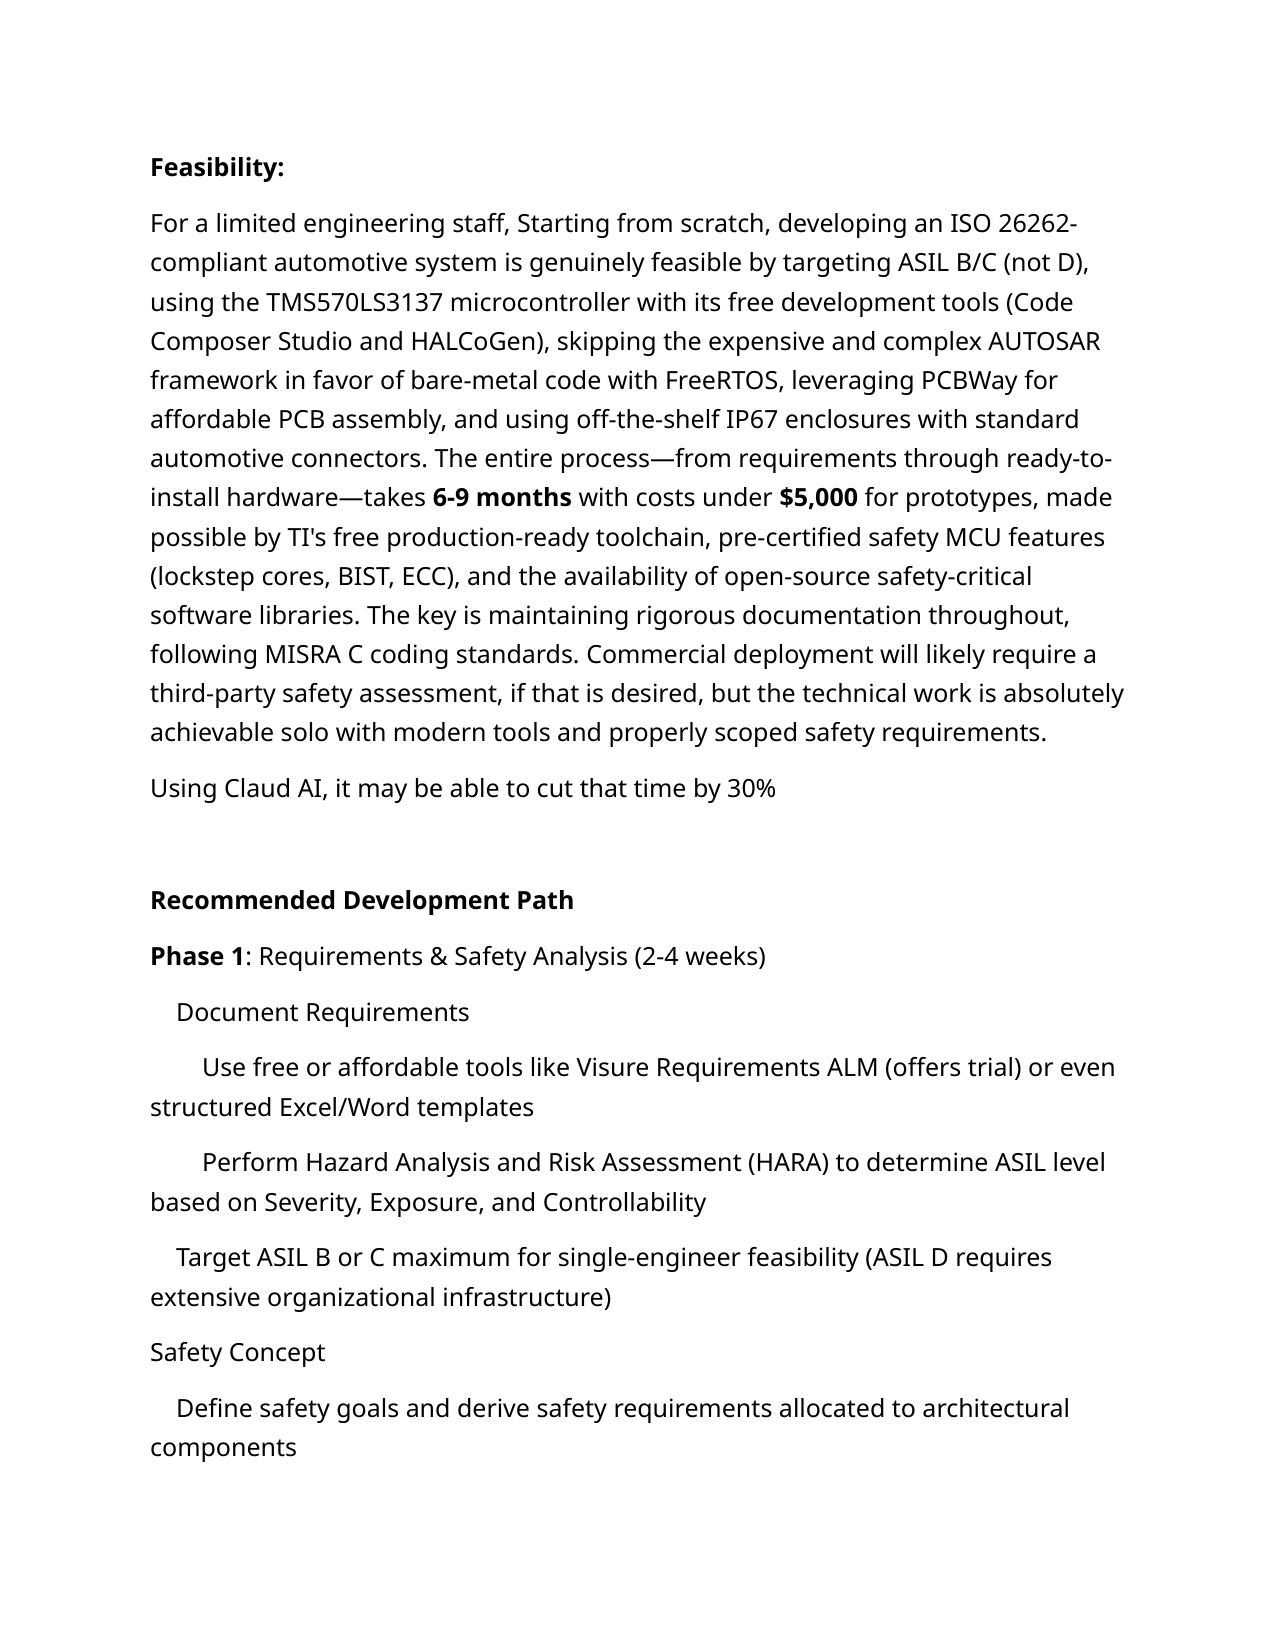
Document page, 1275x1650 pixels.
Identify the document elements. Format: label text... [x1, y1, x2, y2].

text Target ASIL B or C maximum for single-engineer feasibility (ASIL D requires extensive organizational infrastructure) [150, 1240, 1125, 1313]
text Use free or affordable tools like Visure Requirements ALM (offers trial) or even structured Excel/Word templates [150, 1050, 1125, 1123]
text Phase 1: Requirements & Safety Analysis (2-4 weeks) [150, 938, 1125, 972]
text Feasibility: [150, 150, 1125, 184]
text Safety Concept [150, 1335, 1125, 1369]
text Using Claud AI, it may be able to cut that time by 30% [150, 771, 1125, 805]
text Recommended Development Path [150, 882, 1125, 917]
text Document Requirements [150, 994, 1125, 1028]
text Perform Hazard Analysis and Risk Assessment (HARA) to determine ASIL level based on Severity, Exposure, and Controllability [150, 1145, 1125, 1218]
text For a limited engineering staff, Starting from scratch, developing an ISO 26262-compliant automotive system is genuinely feasible by targeting ASIL B/C (not D), using the TMS570LS3137 microcontroller with its free development tools (Code Composer Studio and HALCoGen), skipping the expensive and complex AUTOSAR framework in favor of bare-metal code with FreeRTOS, leveraging PCBWay for affordable PCB assembly, and using off-the-shelf IP67 enclosures with standard automotive connectors. The entire process—from requirements through ready-to-install hardware—takes 6-9 months with costs under $5,000 for prototypes, made possible by TI's free production-ready toolchain, pre-certified safety MCU features (lockstep cores, BIST, ECC), and the availability of open-source safety-critical software libraries. The key is maintaining rigorous documentation throughout, following MISRA C coding standards. Commercial deployment will likely require a third-party safety assessment, if that is desired, but the technical work is absolutely achievable solo with modern tools and properly scoped safety requirements. [150, 206, 1125, 749]
text Define safety goals and derive safety requirements allocated to architectural components [150, 1391, 1125, 1464]
